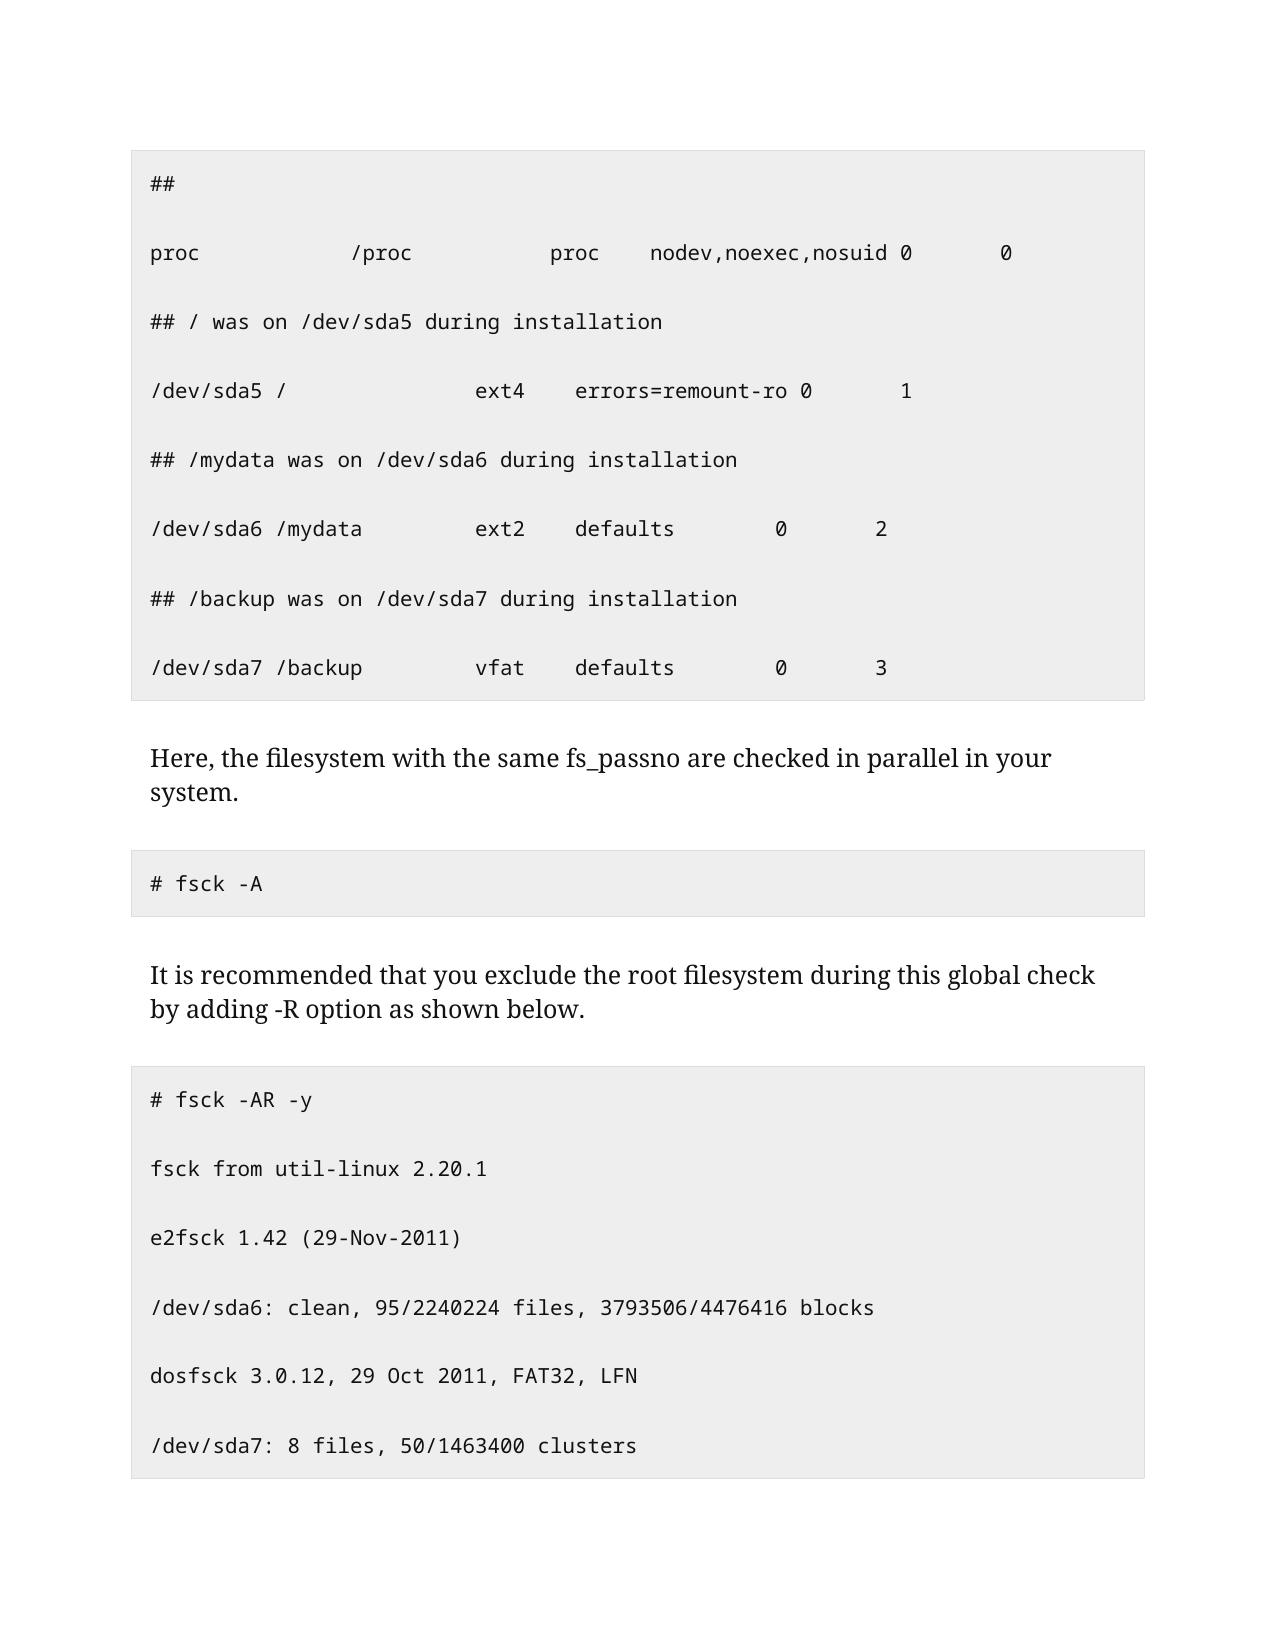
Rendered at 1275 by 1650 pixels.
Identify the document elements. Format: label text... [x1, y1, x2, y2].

text /dev/sda6: clean, 95/2240224 files, 3793506/4476416 blocks [132, 1273, 1144, 1321]
text e2fsck 1.42 (29-Nov-2011) [132, 1204, 1144, 1252]
text ## /backup was on /dev/sda7 during installation [132, 564, 1144, 612]
text It is recommended that you exclude the root filesystem during this global check by adding -R option as shown below. [150, 957, 1125, 1026]
text ## /mydata was on /dev/sda6 during installation [132, 426, 1144, 474]
text dosfsck 3.0.12, 29 Oct 2011, FAT32, LFN [132, 1342, 1144, 1390]
text /dev/sda7: 8 files, 50/1463400 clusters [132, 1411, 1144, 1478]
text fsck from util-linux 2.20.1 [132, 1135, 1144, 1183]
text ## / was on /dev/sda5 during installation [132, 288, 1144, 336]
text /dev/sda7 /backup vfat defaults 0 3 [132, 633, 1144, 700]
text /dev/sda5 / ext4 errors=remount-ro 0 1 [132, 357, 1144, 405]
text proc /proc proc nodev,noexec,nosuid 0 0 [132, 219, 1144, 267]
text Here, the filesystem with the same fs_passno are checked in parallel in your system. [150, 741, 1125, 809]
text # fsck -AR -y [132, 1067, 1144, 1114]
text /dev/sda6 /mydata ext2 defaults 0 2 [132, 495, 1144, 543]
text ## [132, 151, 1144, 198]
text # fsck -A [132, 851, 1144, 916]
